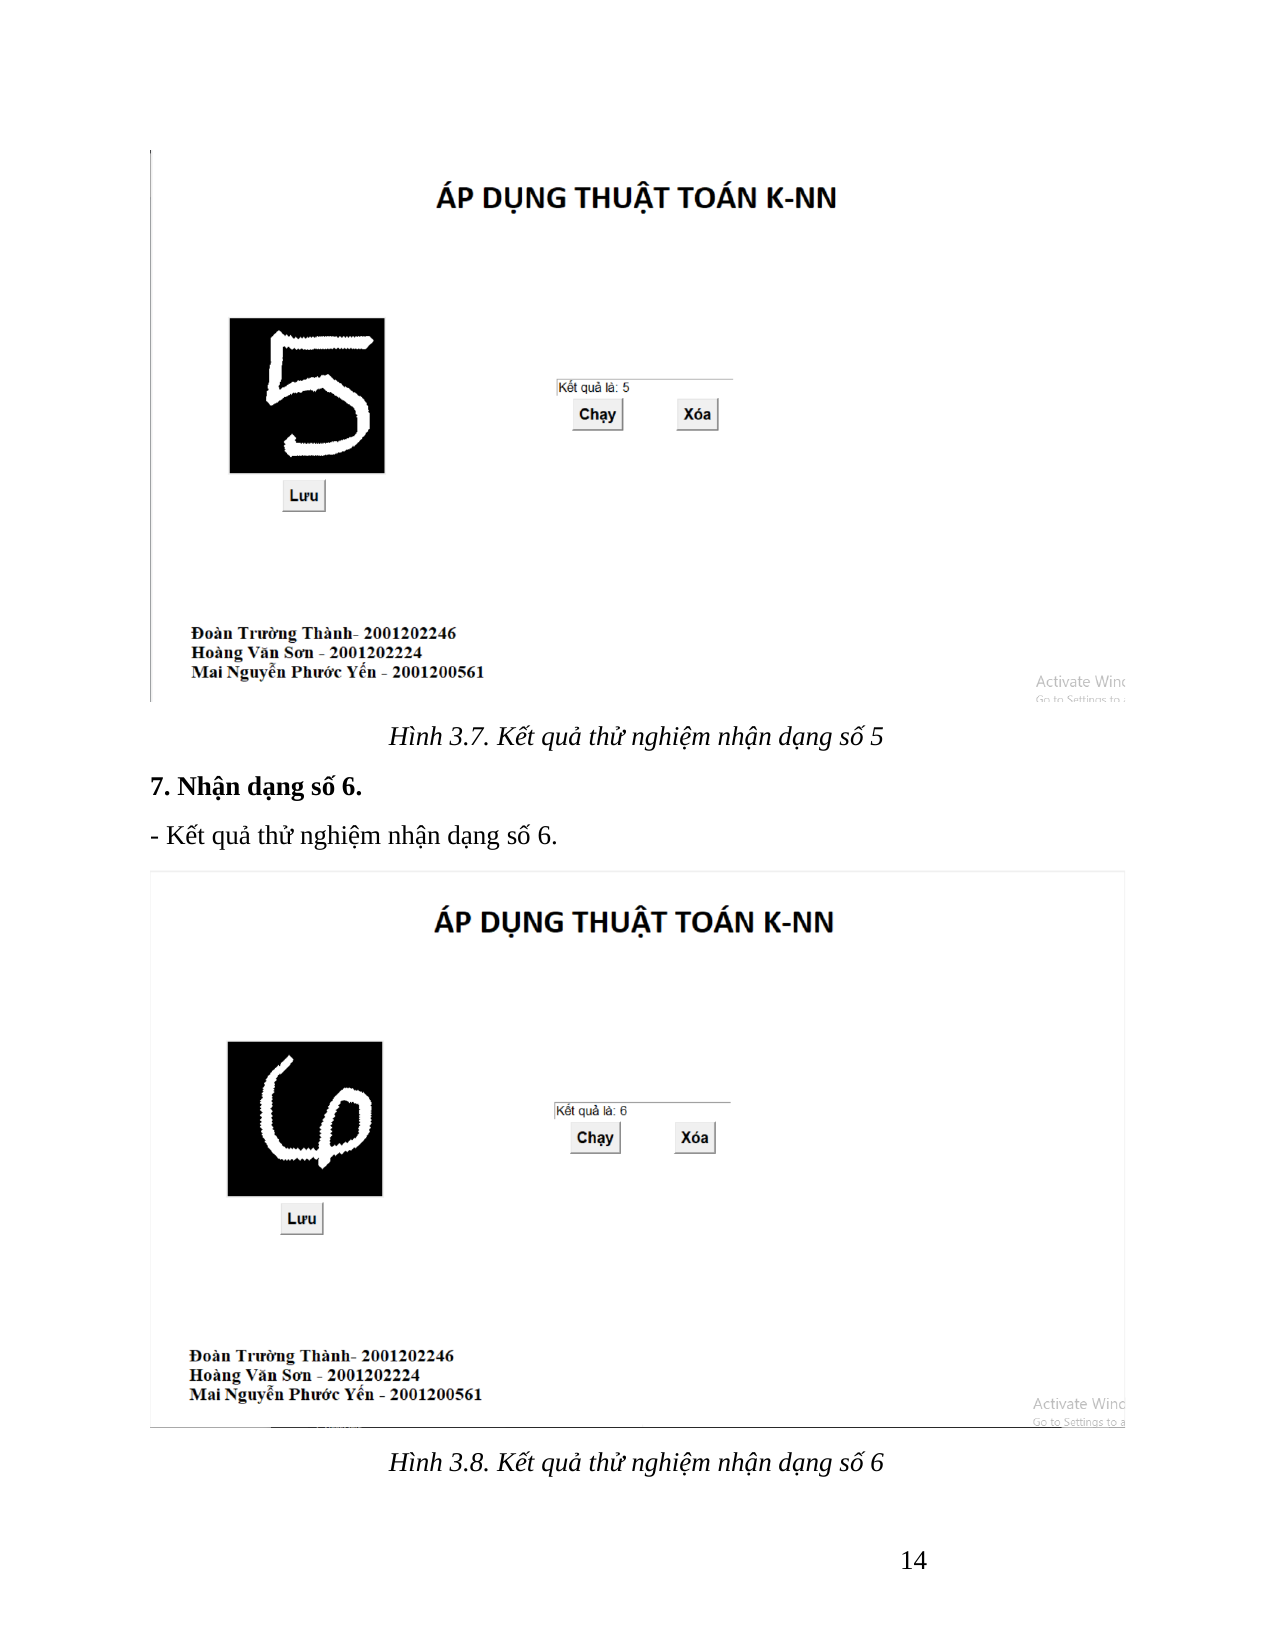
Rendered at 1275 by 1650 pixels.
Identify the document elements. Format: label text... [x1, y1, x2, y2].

list Nhận dạng số 6. [150, 769, 1125, 801]
text Hình 3.7. Kết quả thử nghiệm nhận dạng số 5 [150, 720, 1125, 751]
picture [150, 150, 1125, 702]
text - Kết quả thử nghiệm nhận dạng số 6. [150, 819, 1125, 851]
picture [150, 869, 1125, 1428]
text Hình 3.8. Kết quả thử nghiệm nhận dạng số 6 [150, 1446, 1125, 1477]
